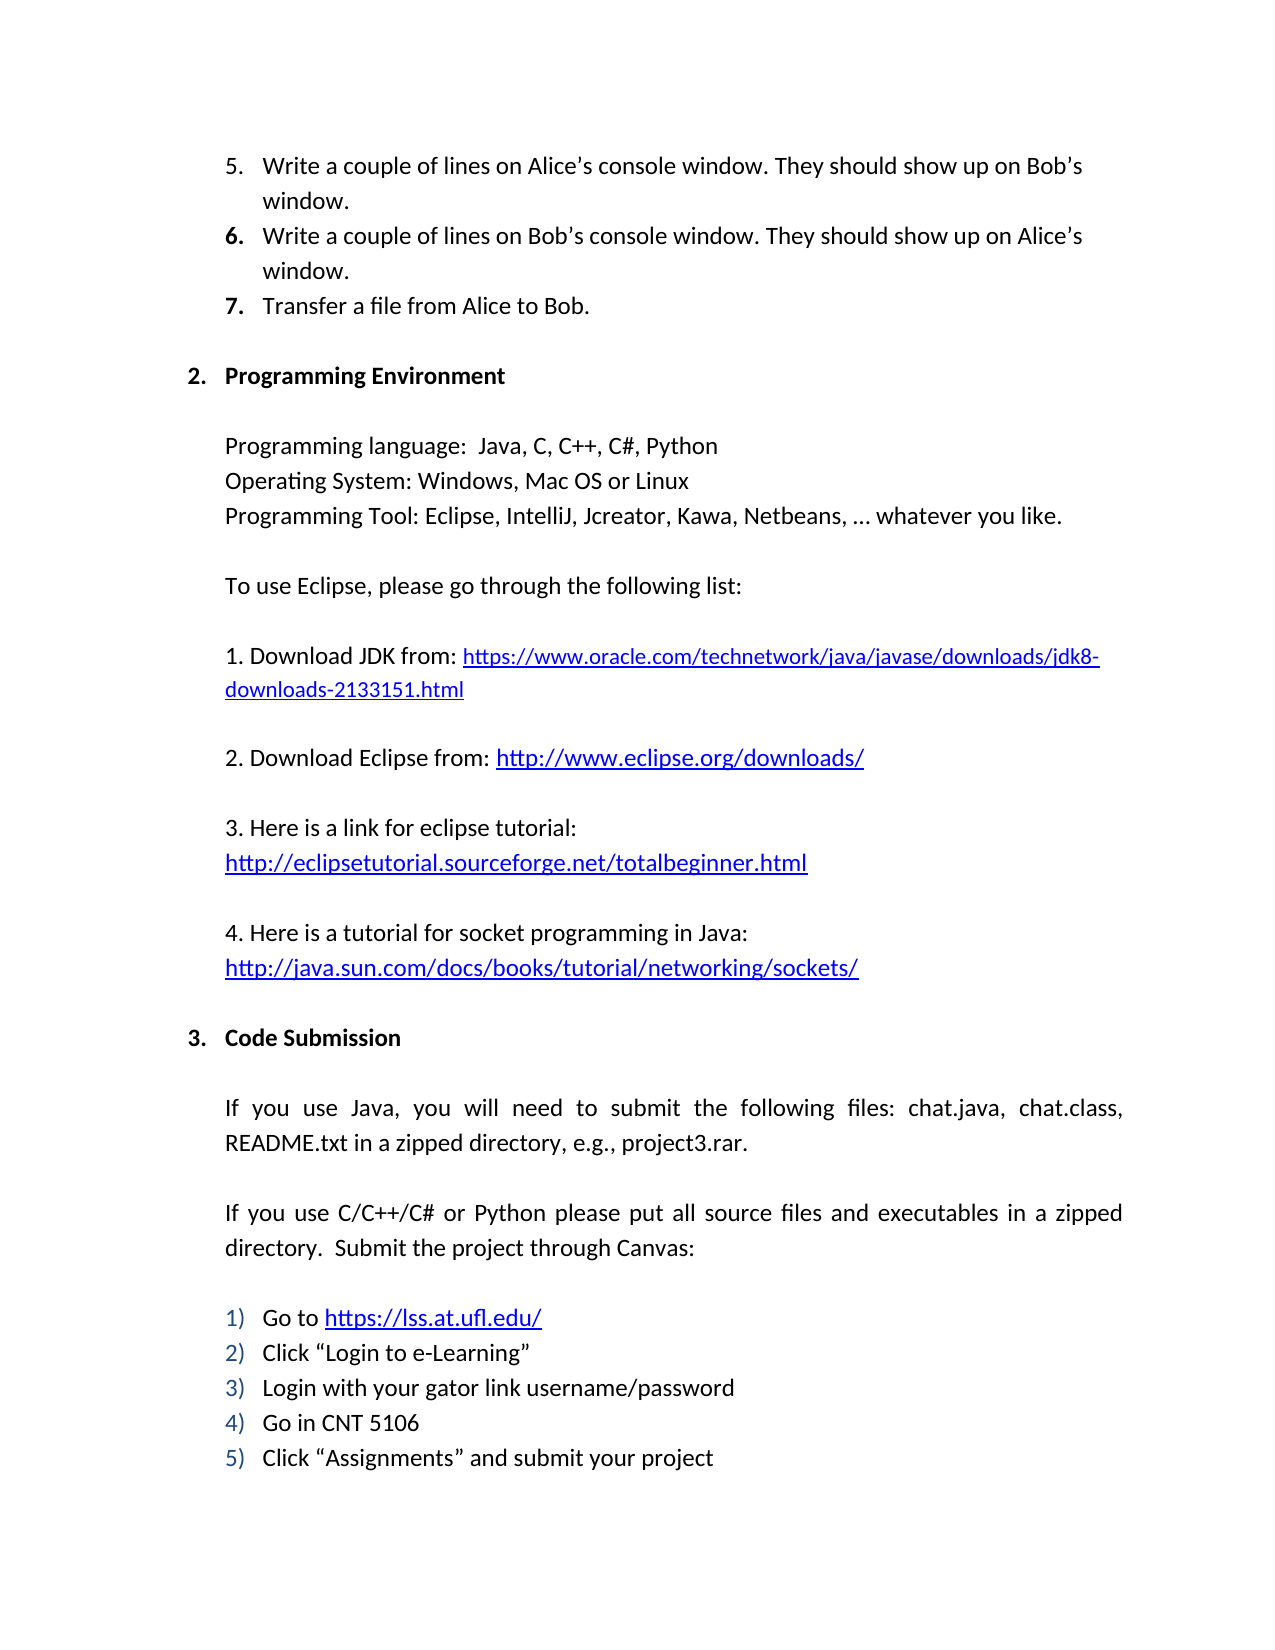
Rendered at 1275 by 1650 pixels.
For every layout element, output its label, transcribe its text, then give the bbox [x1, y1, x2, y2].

list 3. Here is a link for eclipse tutorial: http://eclipsetutorial.sourceforge.net/totalbeginner.html [225, 812, 1125, 877]
list Login with your gator link username/password [225, 1372, 1125, 1402]
list Code Submission [187, 1022, 1125, 1052]
list Transfer a file from Alice to Bob. [225, 290, 1125, 321]
list Programming language: Java, C, C++, C#, Python [225, 430, 1125, 461]
list Click “Login to e-Learning” [225, 1337, 1125, 1367]
list If you use C/C++/C# or Python please put all source files and executables in a zipped directory. Submit the project through Canvas: [225, 1197, 1125, 1262]
list 4. Here is a tutorial for socket programming in Java: http://java.sun.com/docs/books/tutorial/networking/sockets/ [225, 917, 1125, 982]
list Programming Environment [187, 360, 1125, 391]
list Programming Tool: Eclipse, IntelliJ, Jcreator, Kawa, Netbeans, … whatever you like. [225, 500, 1125, 531]
list Operating System: Windows, Mac OS or Linux [225, 465, 1125, 496]
list To use Eclipse, please go through the following list: [225, 570, 1125, 601]
list 1. Download JDK from: https://www.oracle.com/technetwork/java/javase/downloads/jdk8-downloads-2133151.html [225, 640, 1125, 703]
list Write a couple of lines on Alice’s console window. They should show up on Bob’s window. [225, 150, 1125, 216]
list Write a couple of lines on Bob’s console window. They should show up on Alice’s window. [225, 220, 1125, 286]
list Go to https://lss.at.ufl.edu/ [225, 1302, 1125, 1332]
list If you use Java, you will need to submit the following files: chat.java, chat.class, README.txt in a zipped directory, e.g., project3.rar. [225, 1092, 1125, 1157]
list Go in CNT 5106 [225, 1407, 1125, 1437]
list 2. Download Eclipse from: http://www.eclipse.org/downloads/ [225, 742, 1125, 772]
list Click “Assignments” and submit your project [225, 1442, 1125, 1472]
